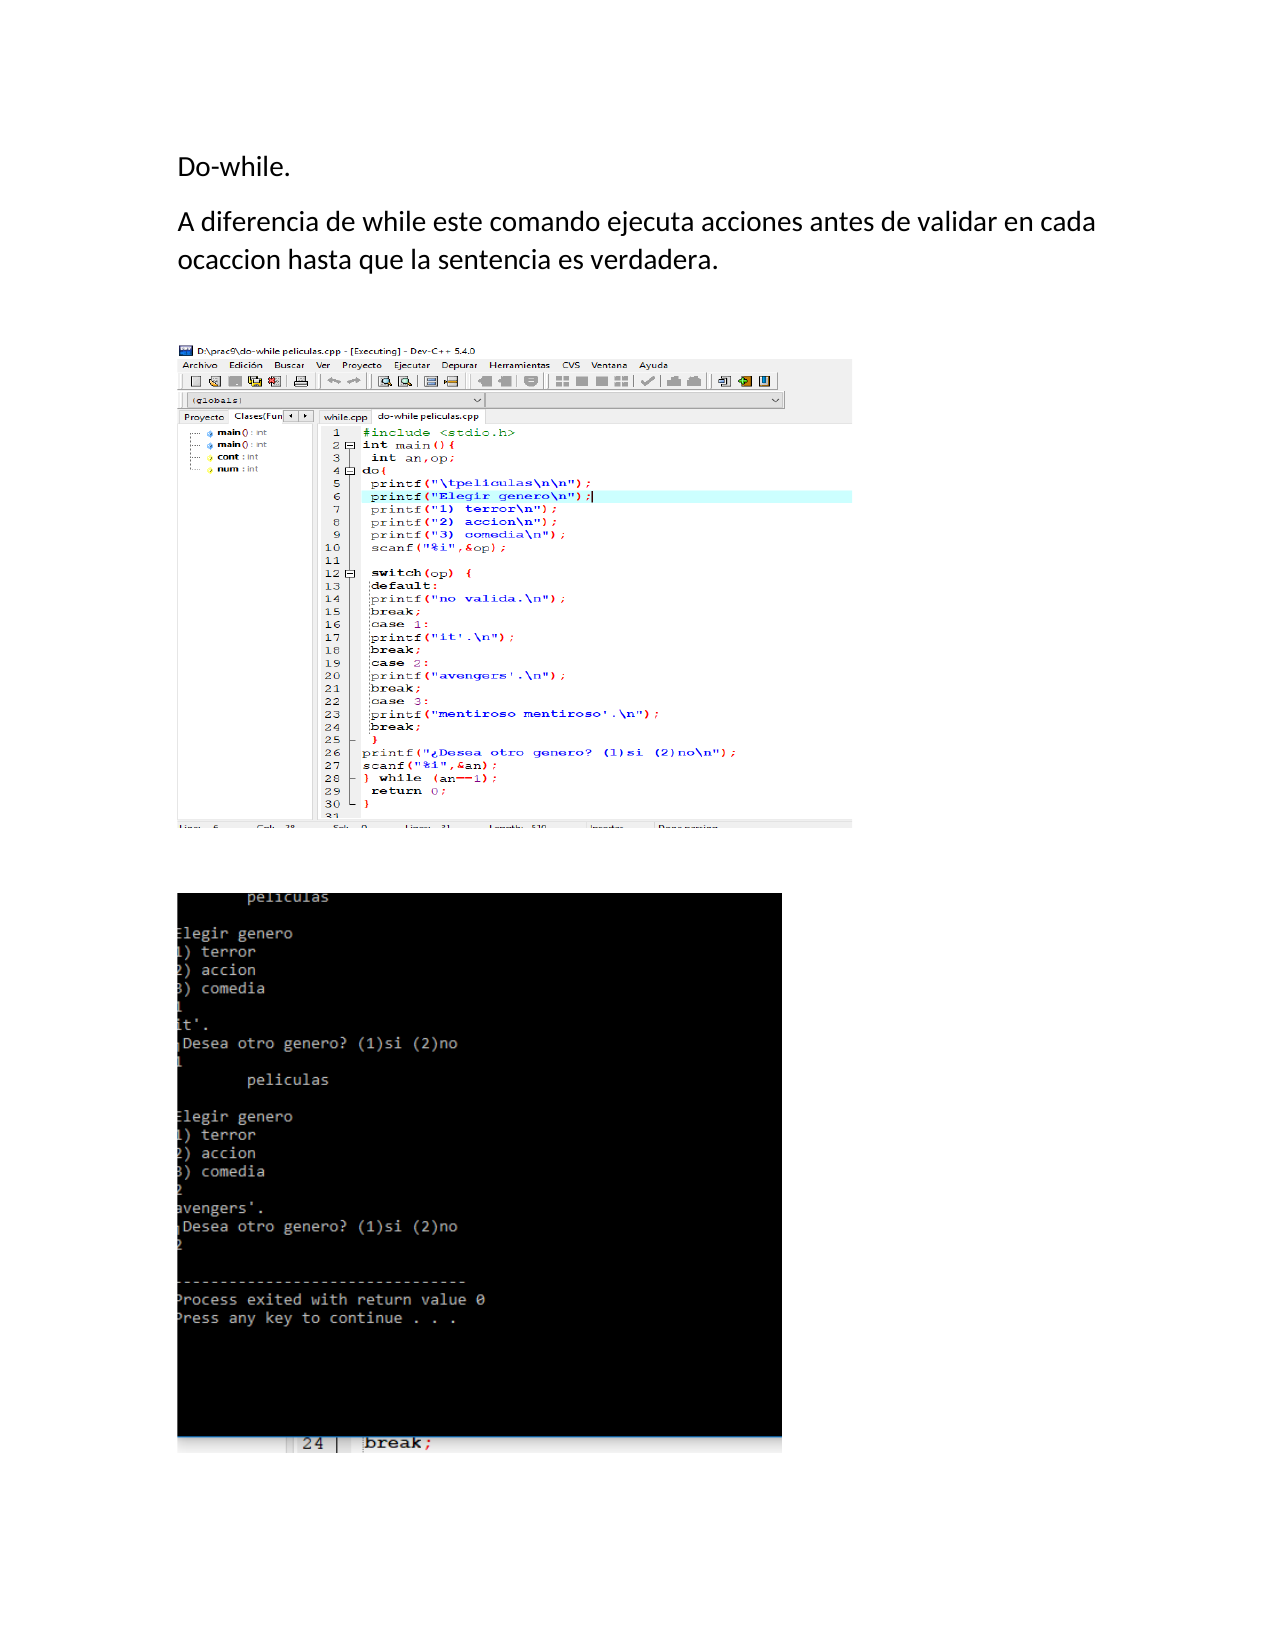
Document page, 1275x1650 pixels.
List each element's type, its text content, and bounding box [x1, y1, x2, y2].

text Do-while. [177, 148, 1098, 183]
picture [177, 893, 782, 1453]
picture [177, 343, 853, 828]
text A diferencia de while este comando ejecuta acciones antes de validar en cada ocaccion hasta que la sentencia es verdadera. [177, 203, 1098, 277]
